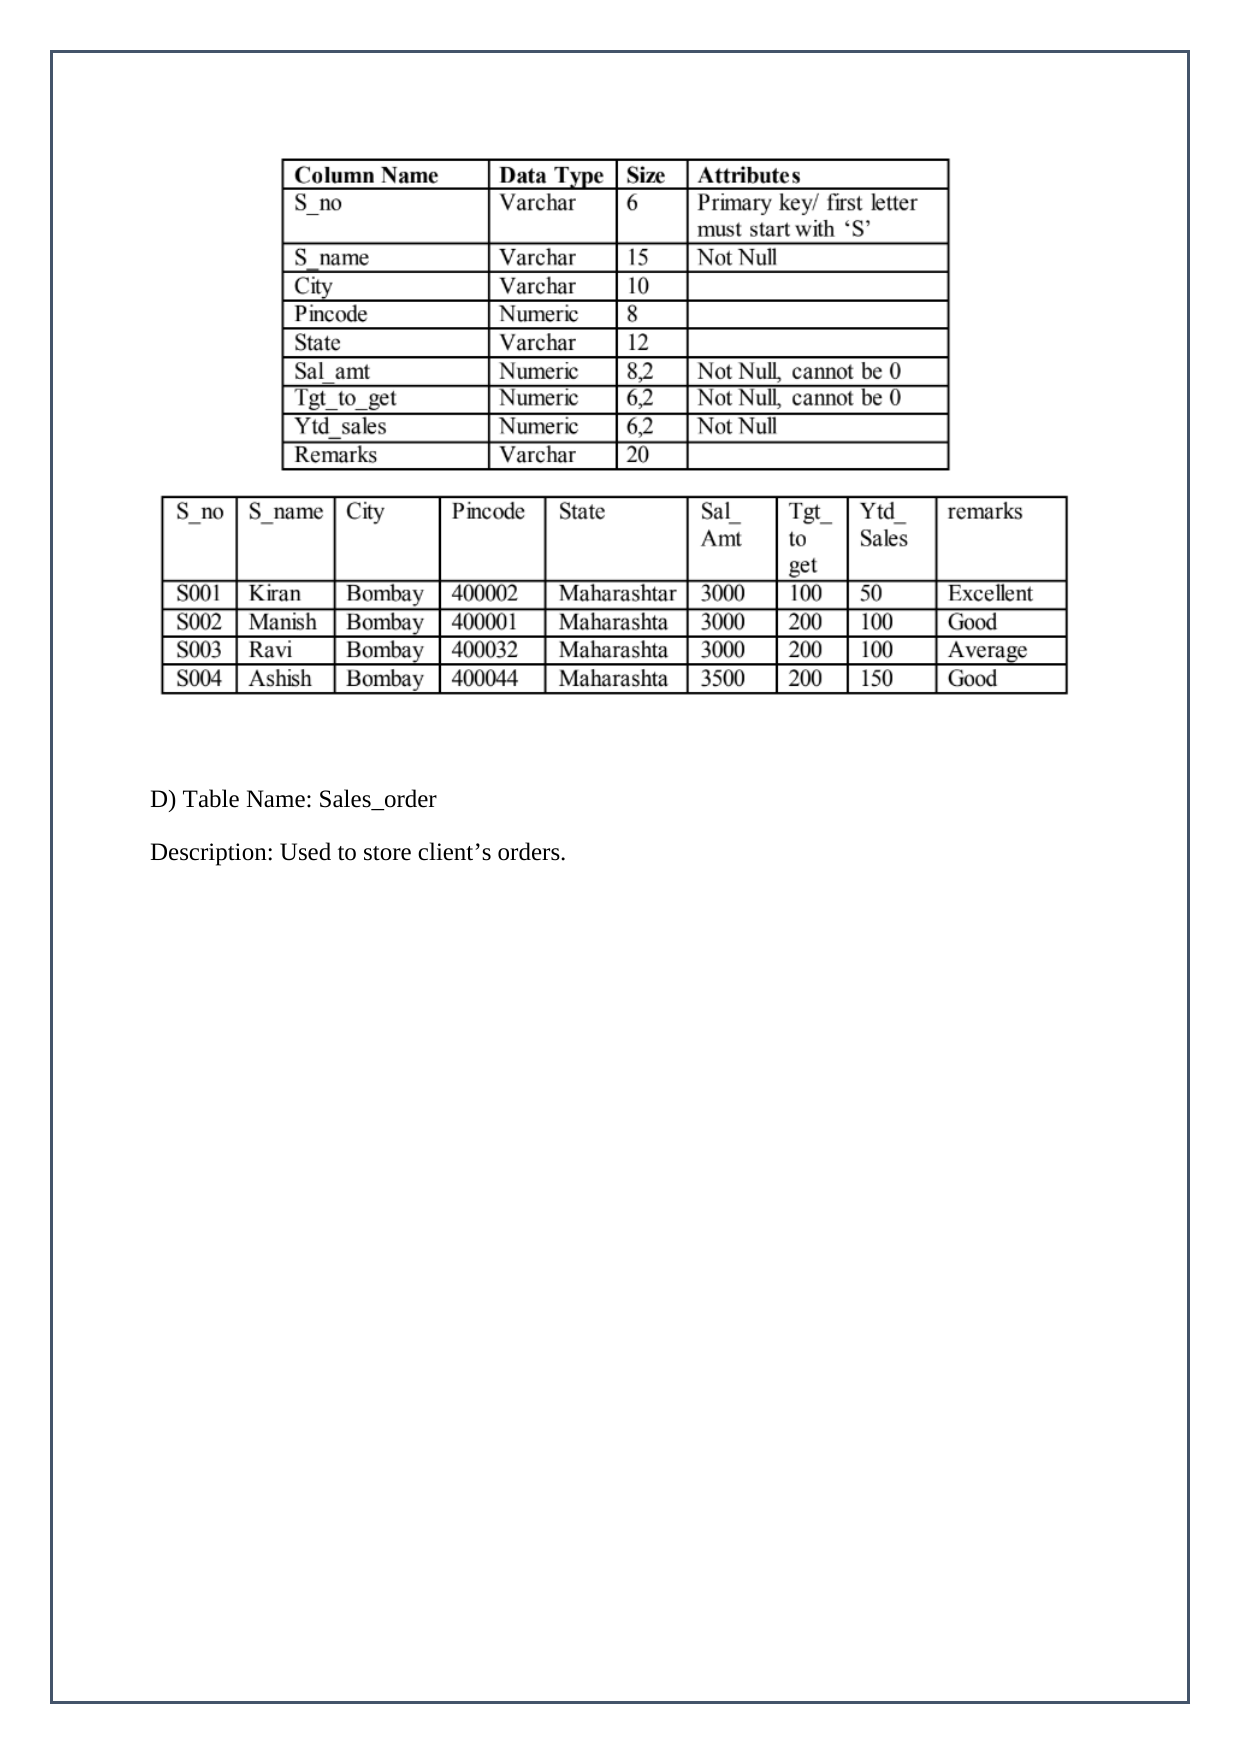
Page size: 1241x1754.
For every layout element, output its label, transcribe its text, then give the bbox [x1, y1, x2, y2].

text Description: Used to store client’s orders. [150, 837, 1090, 866]
text D) Table Name: Sales_order [150, 784, 1090, 813]
picture [150, 150, 1091, 709]
